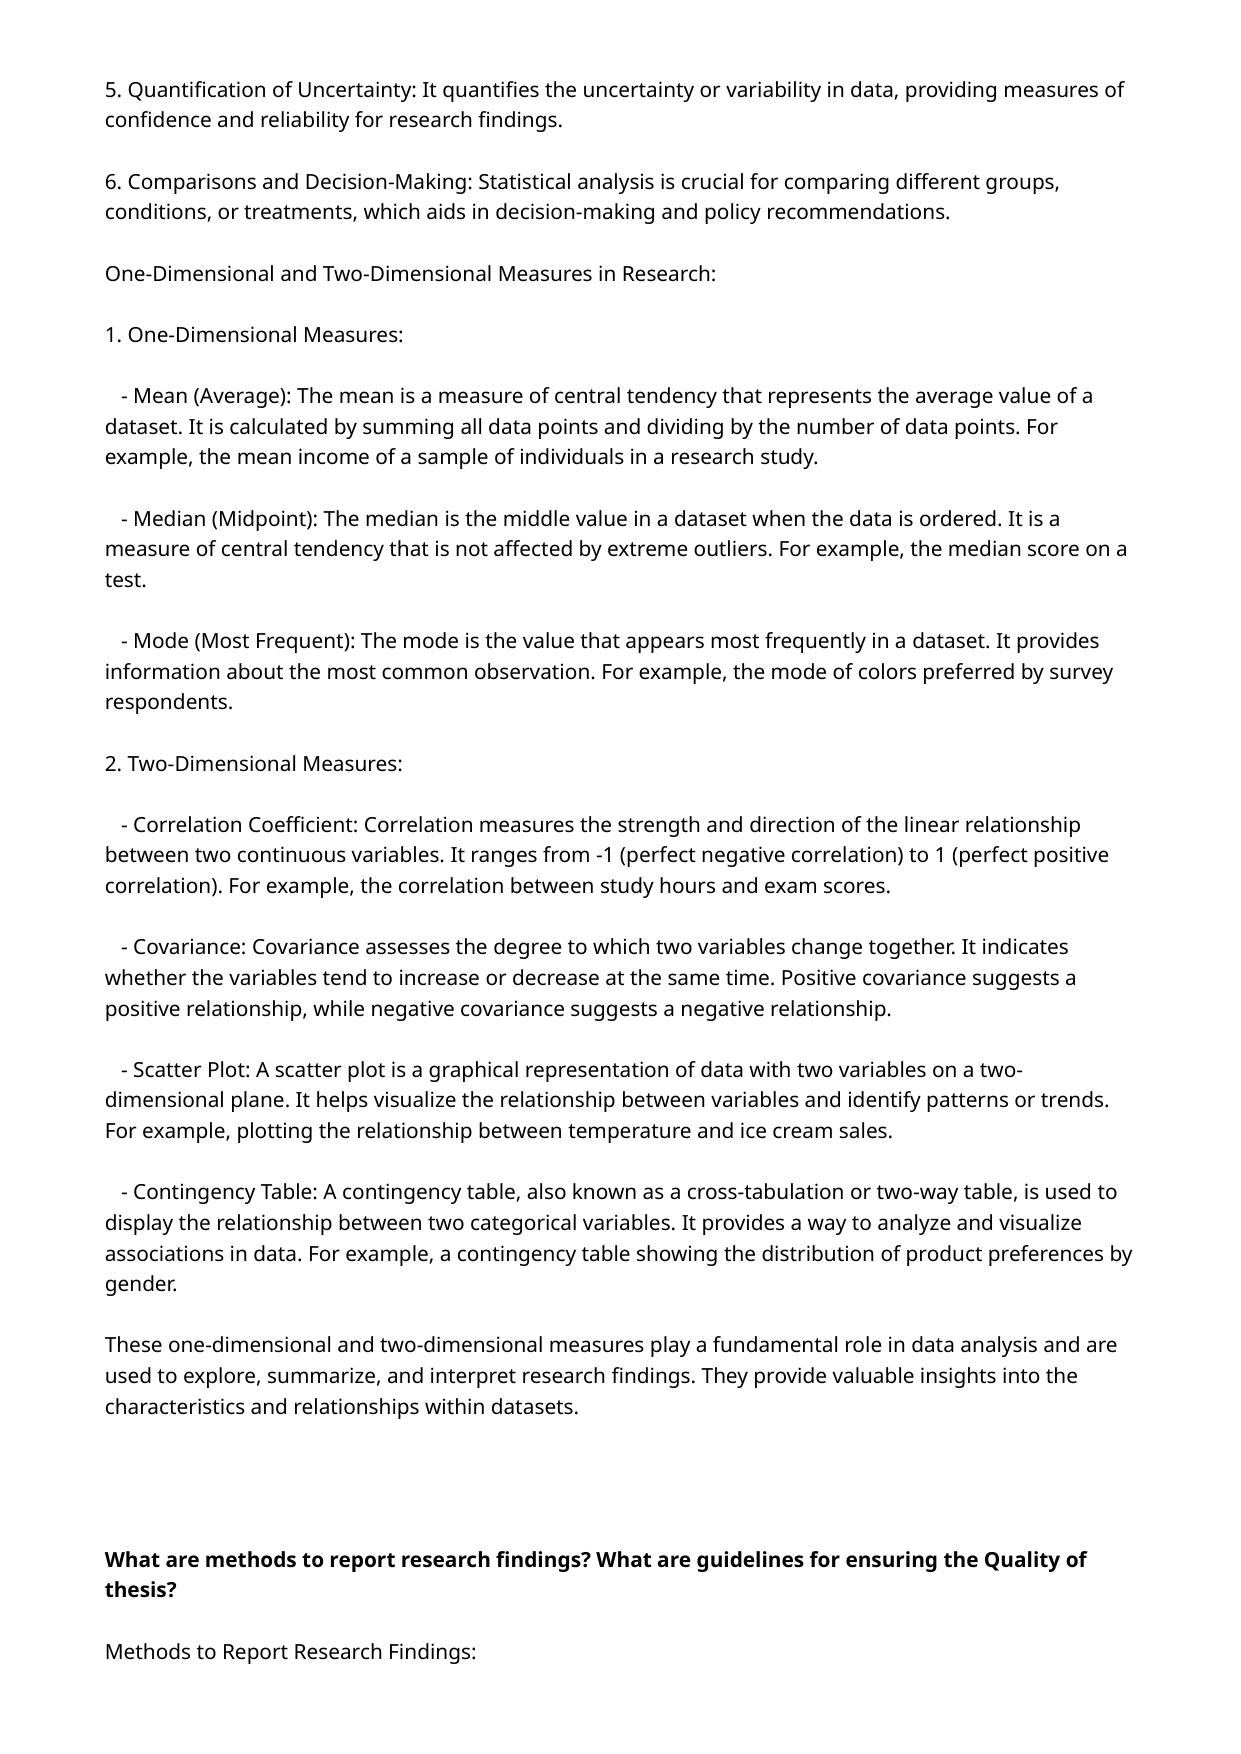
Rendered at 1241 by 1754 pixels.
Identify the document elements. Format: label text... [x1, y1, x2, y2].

text - Mean (Average): The mean is a measure of central tendency that represents the average value of a dataset. It is calculated by summing all data points and dividing by the number of data points. For example, the mean income of a sample of individuals in a research study. [104, 381, 1136, 471]
text 2. Two-Dimensional Measures: [104, 749, 1136, 777]
text These one-dimensional and two-dimensional measures play a fundamental role in data analysis and are used to explore, summarize, and interpret research findings. They provide valuable insights into the characteristics and relationships within datasets. [104, 1331, 1136, 1420]
text 1. One-Dimensional Measures: [104, 320, 1136, 348]
text 5. Quantification of Uncertainty: It quantifies the uncertainty or variability in data, providing measures of confidence and reliability for research findings. [104, 75, 1136, 134]
text Methods to Report Research Findings: [104, 1637, 1136, 1665]
text - Median (Midpoint): The median is the middle value in a dataset when the data is ordered. It is a measure of central tendency that is not affected by extreme outliers. For example, the median score on a test. [104, 504, 1136, 593]
text - Mode (Most Frequent): The mode is the value that appears most frequently in a dataset. It provides information about the most common observation. For example, the mode of colors preferred by survey respondents. [104, 626, 1136, 716]
text One-Dimensional and Two-Dimensional Measures in Research: [104, 259, 1136, 287]
text - Correlation Coefficient: Correlation measures the strength and direction of the linear relationship between two continuous variables. It ranges from -1 (perfect negative correlation) to 1 (perfect positive correlation). For example, the correlation between study hours and exam scores. [104, 810, 1136, 900]
text - Contingency Table: A contingency table, also known as a cross-tabulation or two-way table, is used to display the relationship between two categorical variables. It provides a way to analyze and visualize associations in data. For example, a contingency table showing the distribution of product preferences by gender. [104, 1177, 1136, 1298]
text - Covariance: Covariance assesses the degree to which two variables change together. It indicates whether the variables tend to increase or decrease at the same time. Positive covariance suggests a positive relationship, while negative covariance suggests a negative relationship. [104, 932, 1136, 1022]
text - Scatter Plot: A scatter plot is a graphical representation of data with two variables on a two-dimensional plane. It helps visualize the relationship between variables and identify patterns or trends. For example, plotting the relationship between temperature and ice cream sales. [104, 1055, 1136, 1145]
text What are methods to report research findings? What are guidelines for ensuring the Quality of thesis? [104, 1545, 1136, 1604]
text 6. Comparisons and Decision-Making: Statistical analysis is crucial for comparing different groups, conditions, or treatments, which aids in decision-making and policy recommendations. [104, 167, 1136, 226]
